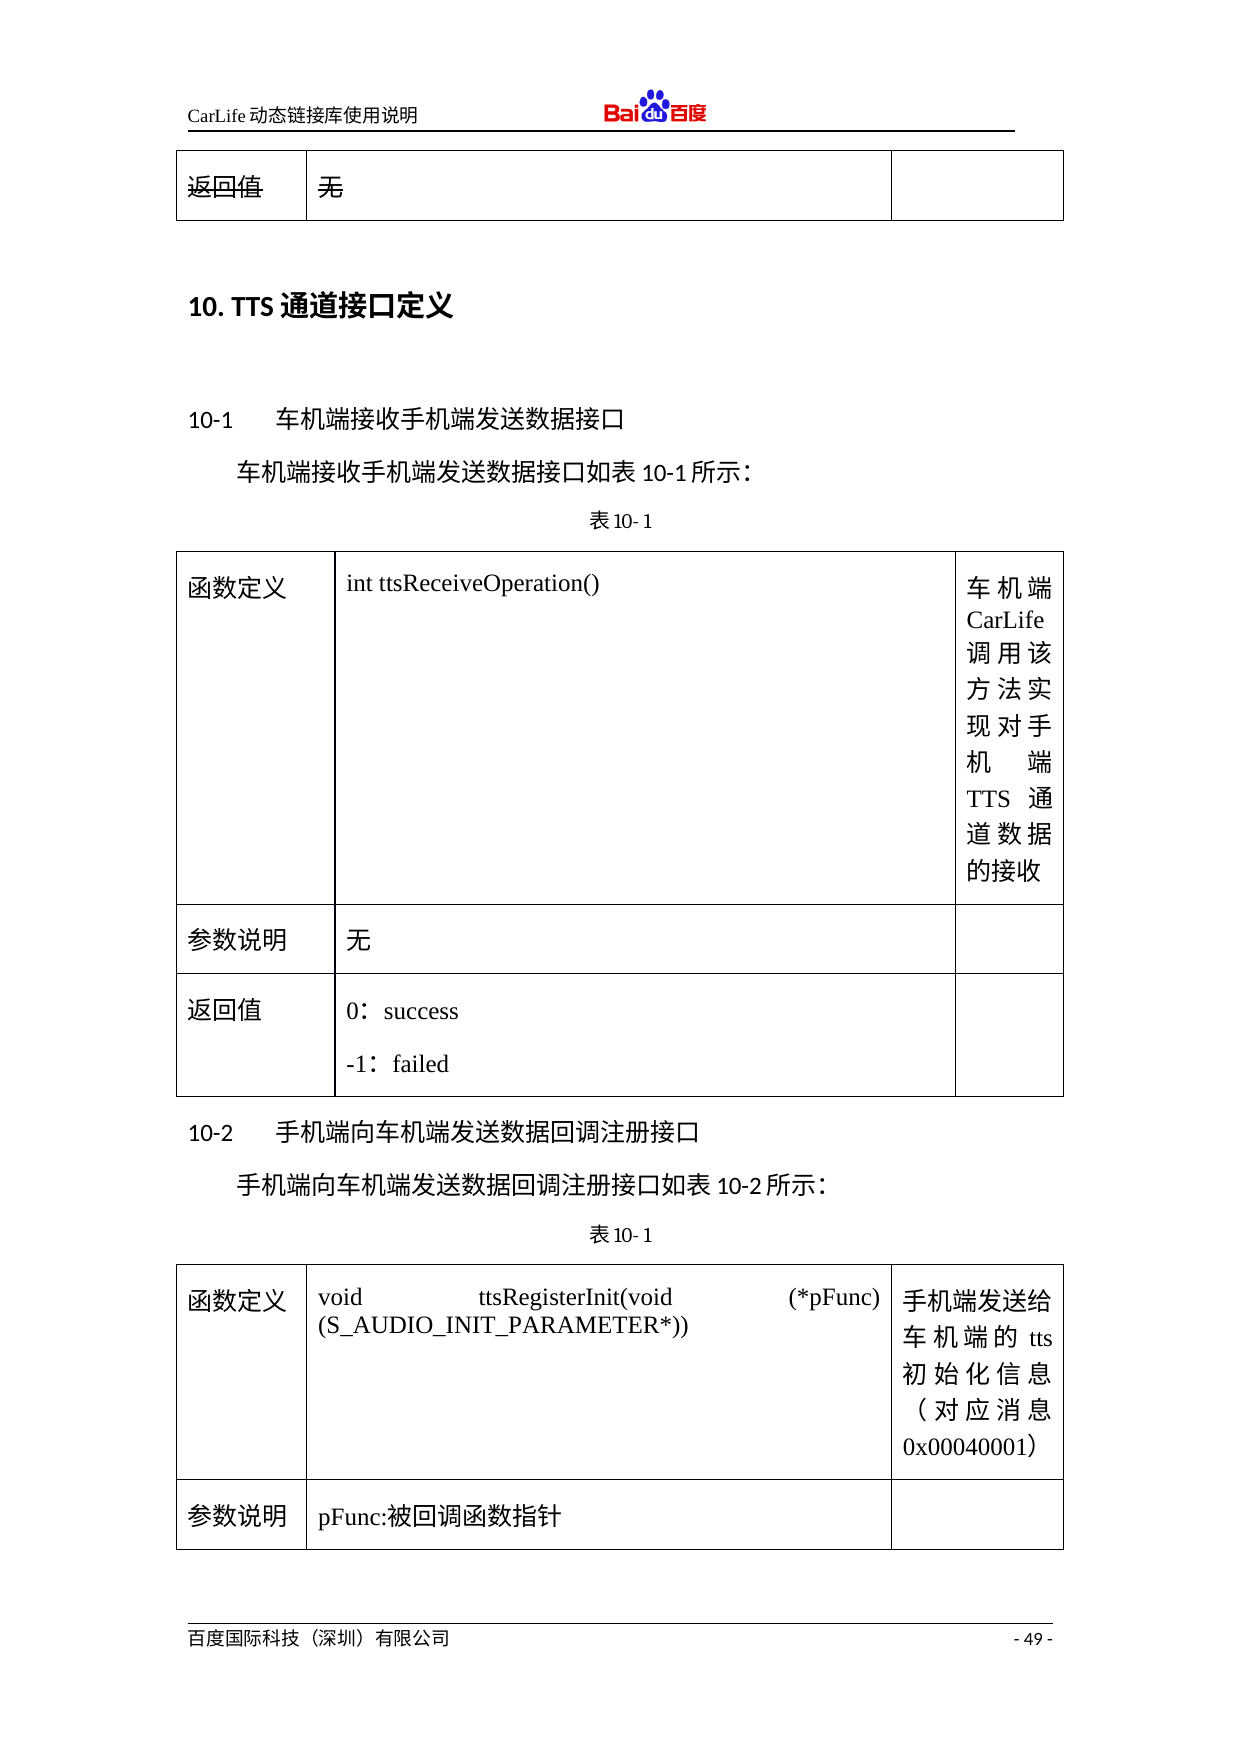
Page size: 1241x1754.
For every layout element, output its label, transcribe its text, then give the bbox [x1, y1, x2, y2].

table_header 车机端CarLife调用该方法实现对手机端TTS通道数据的接收 [956, 552, 1063, 903]
table_cell 返回值 [177, 151, 306, 220]
subtitle 手机端向车机端发送数据回调注册接口 [187, 1113, 1053, 1149]
table_header void ttsRegisterInit(void (*pFunc)(S_AUDIO_INIT_PARAMETER*)) [307, 1265, 891, 1479]
table_cell 无 [307, 151, 891, 220]
subtitle TTS通道接口定义 [187, 282, 1053, 324]
table_header int ttsReceiveOperation() [336, 552, 955, 903]
table_cell [892, 1480, 1063, 1549]
table_cell 返回值 [177, 974, 334, 1096]
table_cell 参数说明 [177, 1480, 306, 1549]
table_cell 无 [336, 905, 955, 973]
table_header 函数定义 [177, 1265, 306, 1479]
table_cell 0：success -1：failed [336, 974, 955, 1096]
table_header 手机端发送给车机端的tts初始化信息（对应消息0x00040001） [892, 1265, 1063, 1479]
table_cell [956, 905, 1063, 973]
subtitle 车机端接收手机端发送数据接口 [187, 400, 1053, 436]
text 车机端接收手机端发送数据接口如表10-1所示： [187, 452, 1053, 488]
table_header 函数定义 [177, 552, 334, 903]
text 手机端向车机端发送数据回调注册接口如表10-2所示： [187, 1165, 1053, 1202]
table_cell pFunc:被回调函数指针 [307, 1480, 891, 1549]
text 表10- 2 [187, 1218, 1053, 1248]
text 表10- 1 [187, 505, 1053, 535]
picture [603, 88, 707, 123]
table_cell [956, 974, 1063, 1096]
table_cell [892, 151, 1063, 220]
table_cell 参数说明 [177, 905, 334, 973]
